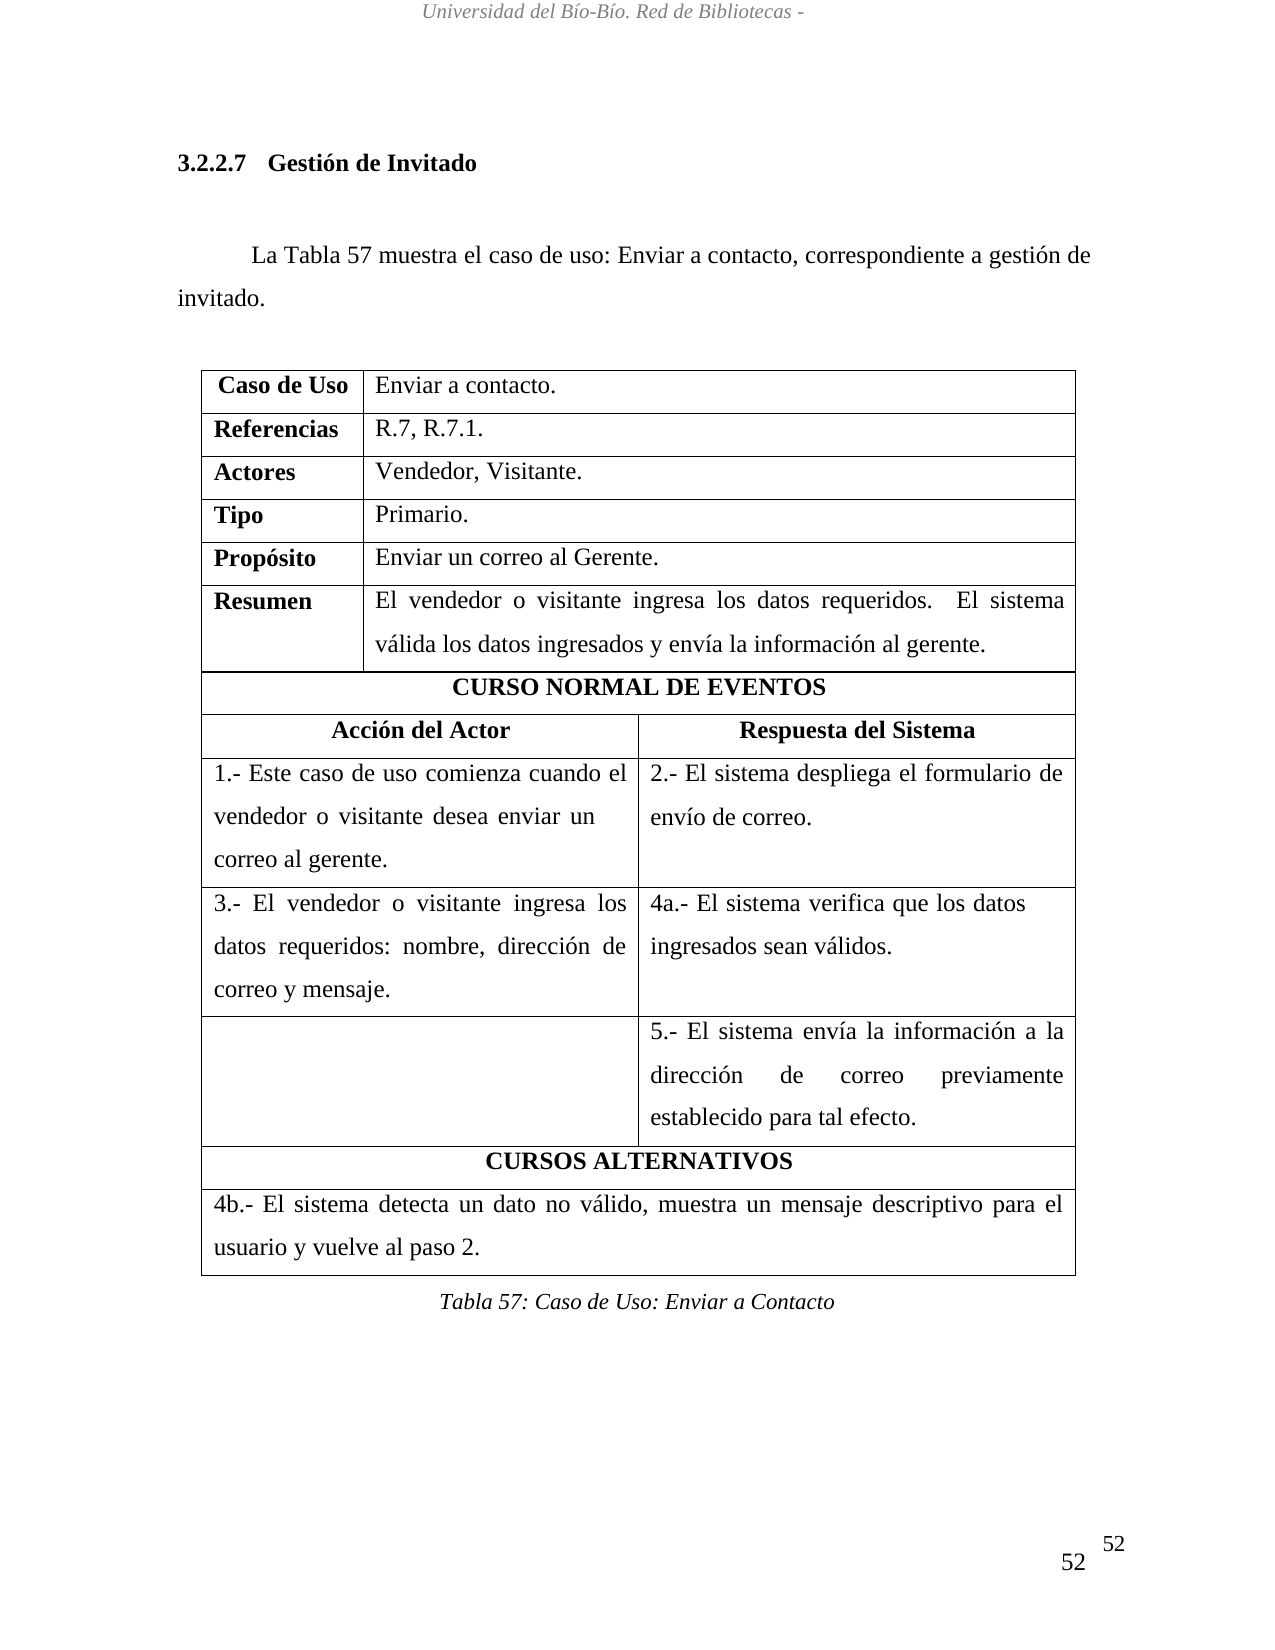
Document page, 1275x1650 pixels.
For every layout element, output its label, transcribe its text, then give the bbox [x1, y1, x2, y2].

table_cell 4a.- El sistema verifica que los datos ingresados sean válidos. [639, 888, 1075, 1016]
table_cell Propósito [202, 543, 363, 585]
table_cell Resumen [202, 586, 363, 671]
table_cell Enviar un correo al Gerente. [364, 543, 1075, 585]
table_cell Tipo [202, 500, 363, 542]
table_cell 2.- El sistema despliega el formulario de envío de correo. [639, 759, 1075, 887]
table_cell 3.- El vendedor o visitante ingresa los datos requeridos: nombre, dirección de correo y mensaje. [202, 888, 638, 1016]
table_cell Referencias [202, 414, 363, 456]
table_cell 4b.- El sistema detecta un dato no válido, muestra un mensaje descriptivo para el usuario y vuelve al paso 2. [202, 1190, 1075, 1275]
table_cell R.7, R.7.1. [364, 414, 1075, 456]
table_header Enviar a contacto. [364, 371, 1075, 413]
table_cell Acción del Actor [202, 715, 638, 757]
table_cell Actores [202, 457, 363, 499]
table_cell Respuesta del Sistema [639, 715, 1075, 757]
table_cell 1.- Este caso de uso comienza cuando el vendedor o visitante desea enviar un correo al gerente. [202, 759, 638, 887]
table_cell El vendedor o visitante ingresa los datos requeridos. El sistema válida los datos ingresados y envía la información al gerente. [364, 586, 1075, 671]
text Tabla 57: Caso de Uso: Enviar a Contacto [231, 1288, 1045, 1314]
table_cell CURSOS ALTERNATIVOS [202, 1147, 1075, 1188]
subtitle Gestión de Invitado [177, 148, 1125, 177]
table_cell Vendedor, Visitante. [364, 457, 1075, 499]
text La Tabla 57 muestra el caso de uso: Enviar a contacto, correspondiente a gestión de invitado. [177, 240, 1125, 312]
table_cell [202, 1017, 638, 1146]
table_cell 5.- El sistema envía la información a la dirección de correo previamente establecido para tal efecto. [639, 1017, 1075, 1146]
table_cell Primario. [364, 500, 1075, 542]
table_header Caso de Uso [202, 371, 363, 413]
table_cell CURSO NORMAL DE EVENTOS [202, 673, 1075, 714]
